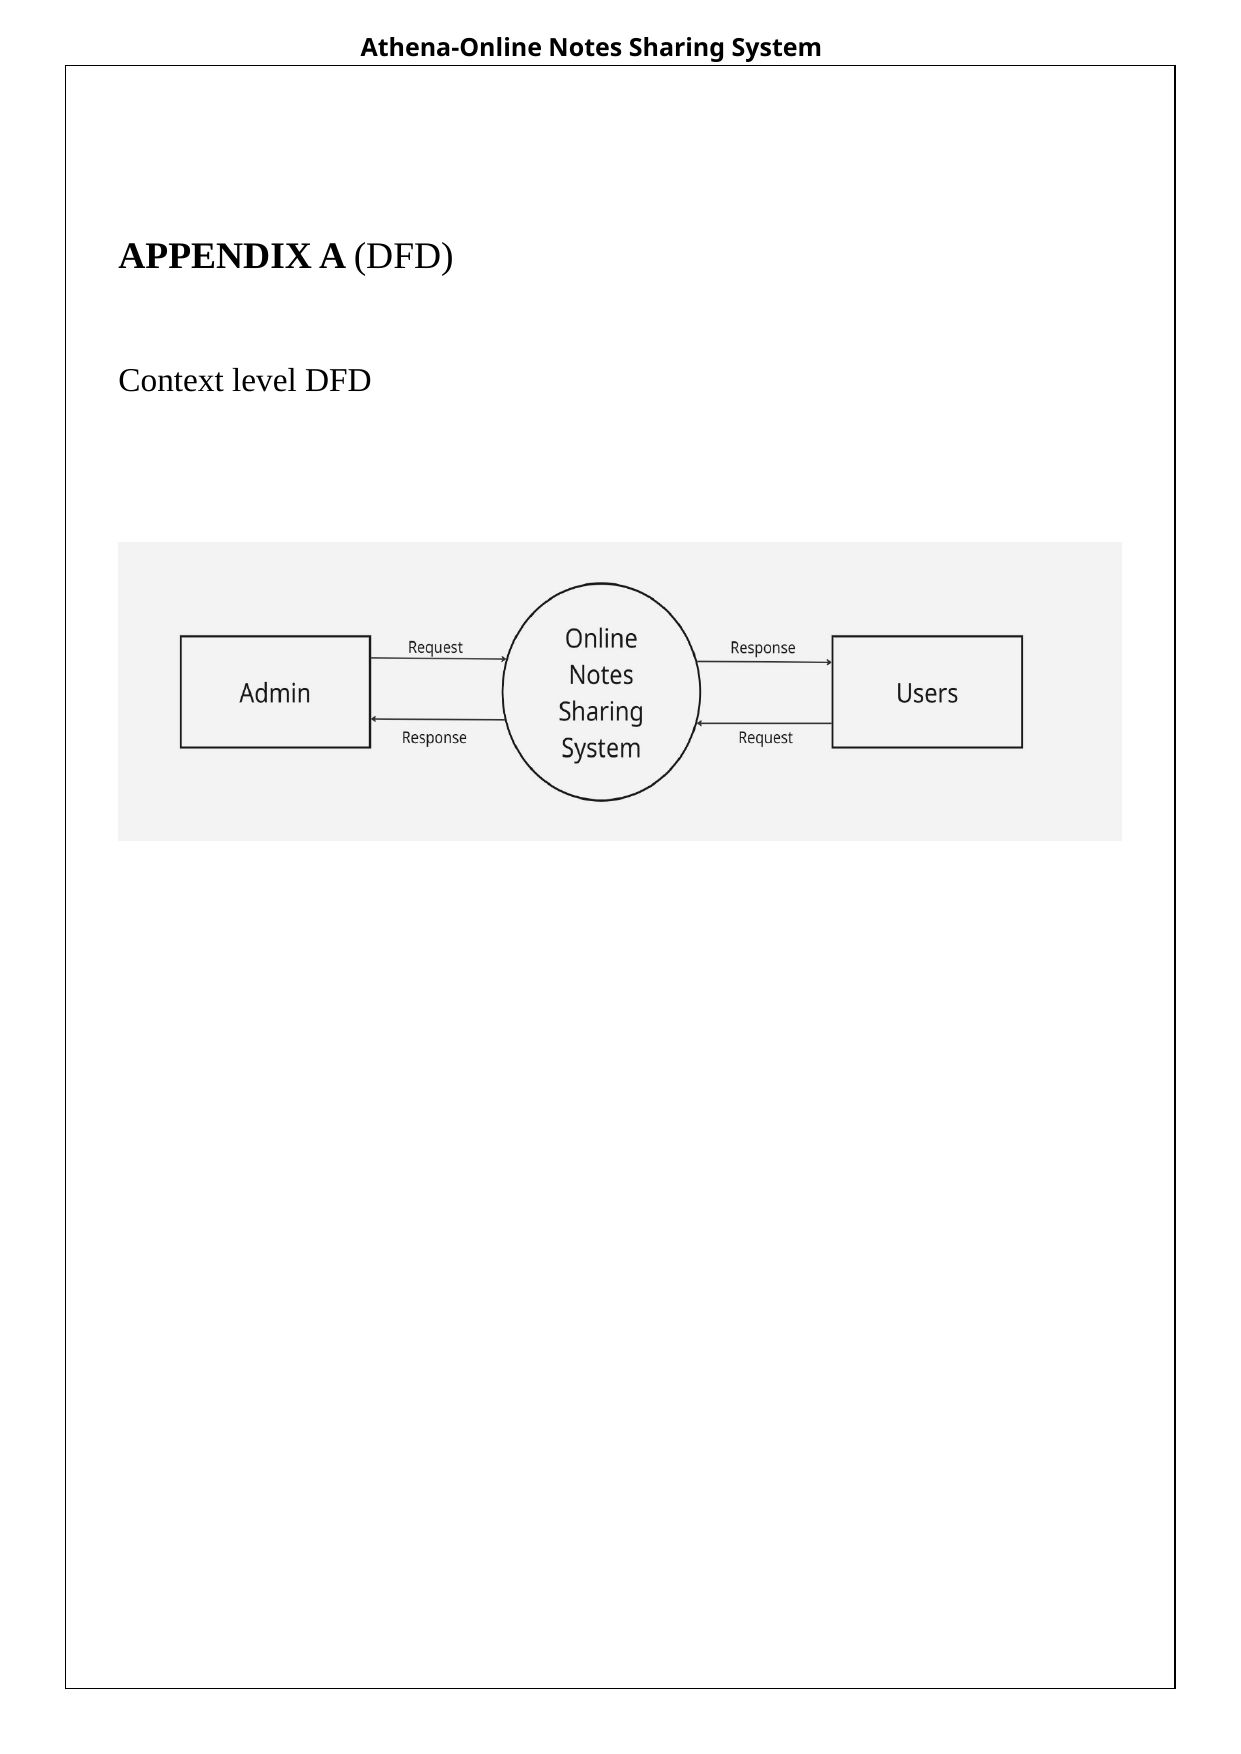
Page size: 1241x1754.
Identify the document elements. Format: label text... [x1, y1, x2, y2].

text APPENDIX A (DFD) [118, 233, 1122, 276]
text Context level DFD [118, 360, 1122, 398]
picture [118, 542, 1122, 841]
